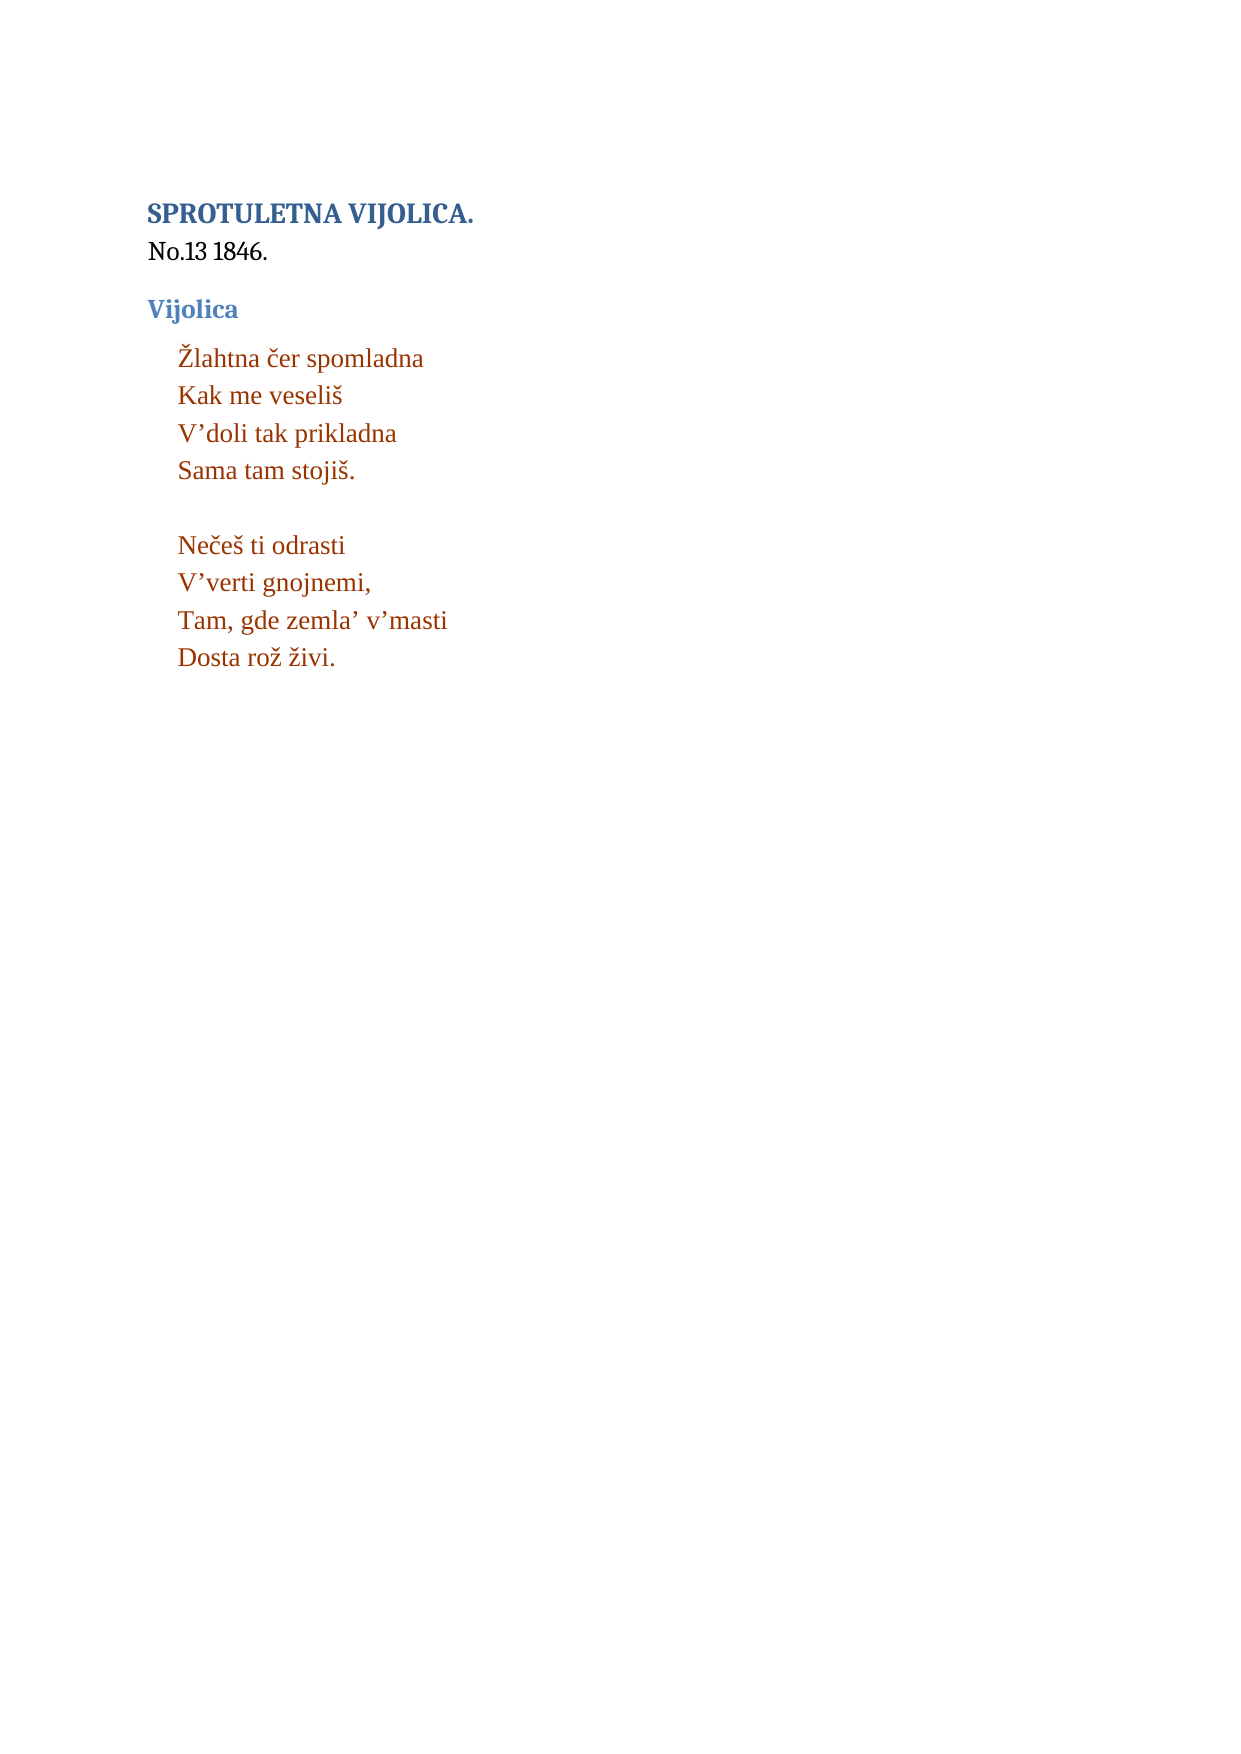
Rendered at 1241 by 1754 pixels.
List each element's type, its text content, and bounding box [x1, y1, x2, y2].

text Dosta rož živi. [177, 641, 1093, 672]
text Nečeš ti odrasti [177, 529, 1093, 560]
text No.13 1846. [148, 236, 1093, 267]
text Sama tam stojiš. [177, 454, 1093, 485]
subtitle SPROTULETNA VIJOLICA. [148, 198, 1093, 231]
text Žlahtna čer spomladna [177, 342, 1093, 373]
text Tam, gde zemla’ v’masti [177, 604, 1093, 635]
text V’doli tak prikladna [177, 417, 1093, 448]
text Kak me veseliš [177, 379, 1093, 411]
subtitle Vijolica [148, 294, 1093, 325]
text V’verti gnojnemi, [177, 566, 1093, 597]
